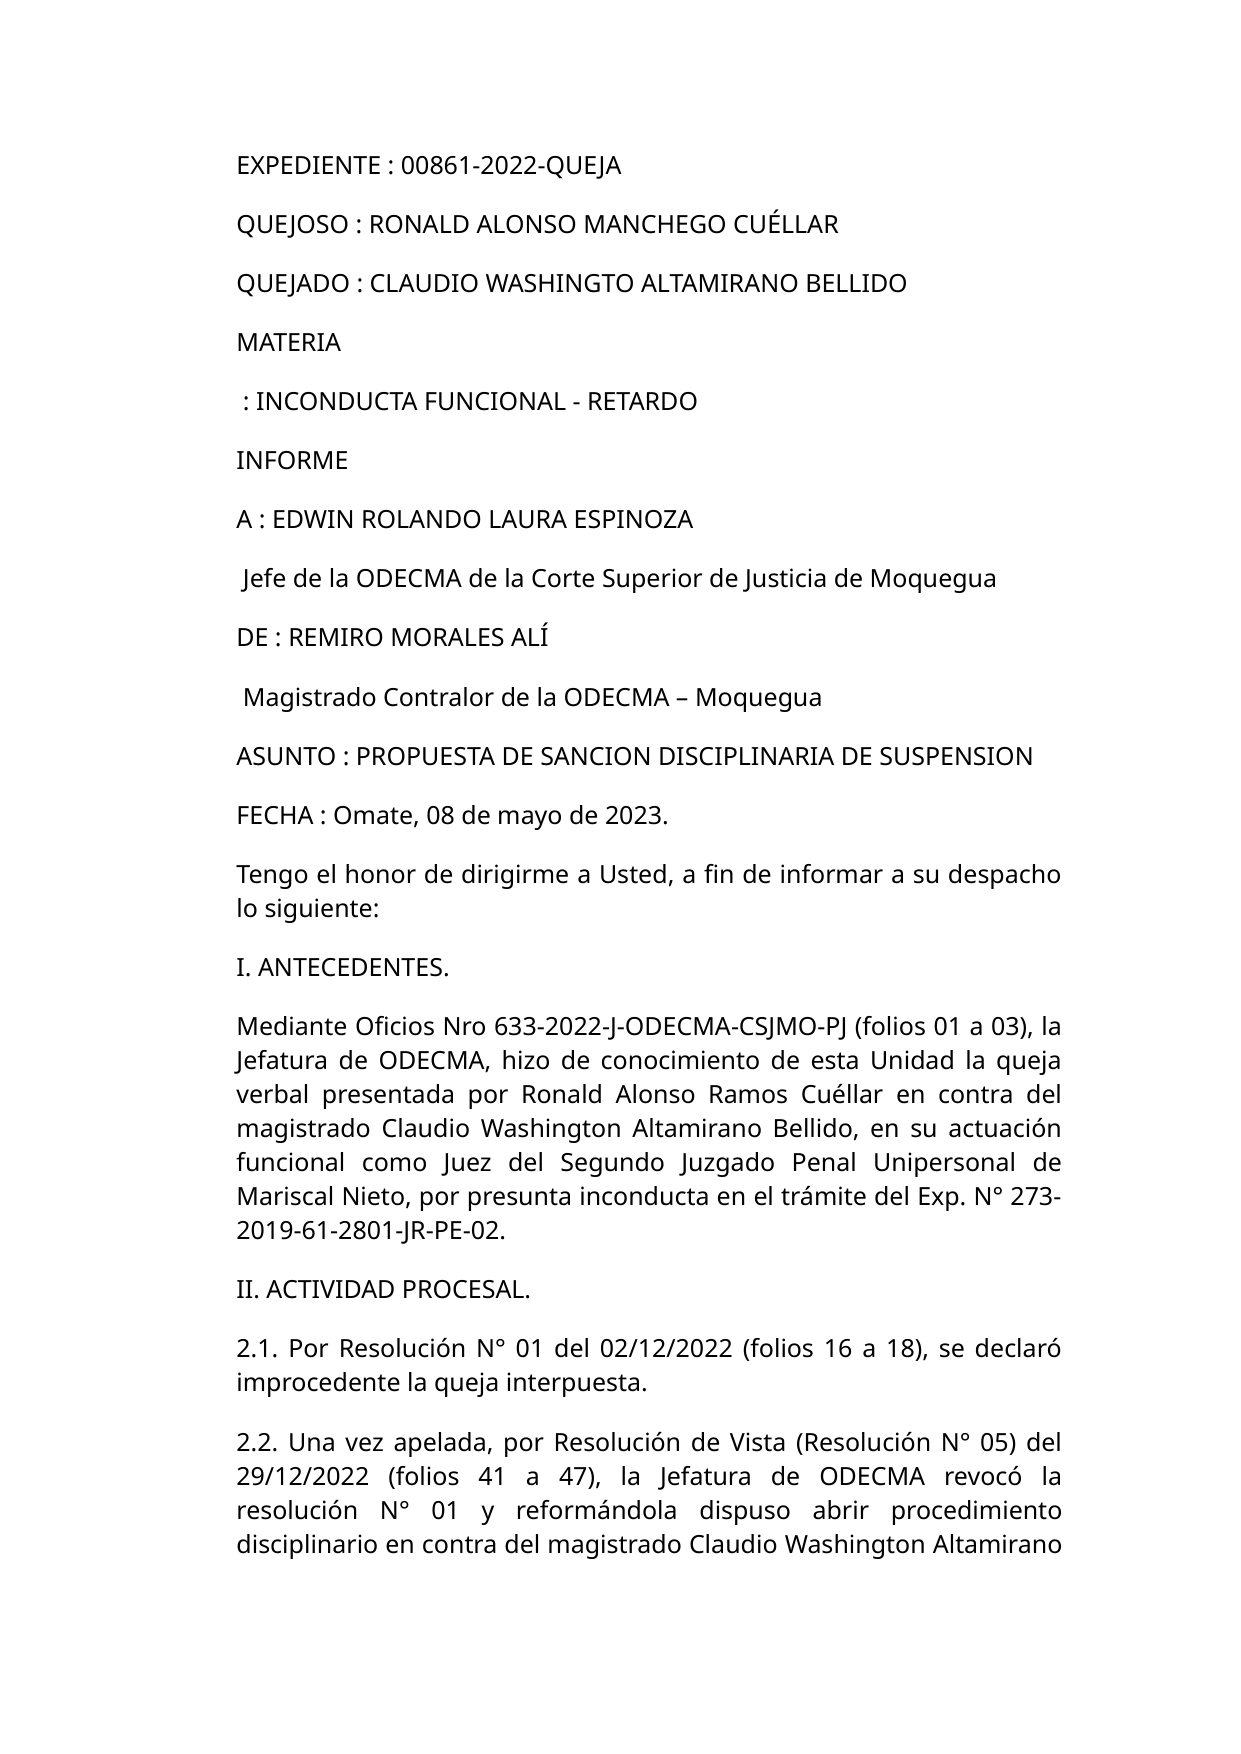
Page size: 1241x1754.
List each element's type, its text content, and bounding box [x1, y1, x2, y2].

text : INCONDUCTA FUNCIONAL - RETARDO [236, 384, 1063, 418]
text 2.1. Por Resolución N° 01 del 02/12/2022 (folios 16 a 18), se declaró improcedente la queja interpuesta. [236, 1331, 1063, 1399]
text EXPEDIENTE : 00861-2022-QUEJA [236, 148, 1063, 182]
text QUEJOSO : RONALD ALONSO MANCHEGO CUÉLLAR [236, 207, 1063, 241]
text A : EDWIN ROLANDO LAURA ESPINOZA [236, 502, 1063, 536]
text I. ANTECEDENTES. [236, 949, 1063, 983]
text QUEJADO : CLAUDIO WASHINGTO ALTAMIRANO BELLIDO [236, 266, 1063, 300]
text Jefe de la ODECMA de la Corte Superior de Justicia de Moquegua [236, 561, 1063, 595]
text FECHA : Omate, 08 de mayo de 2023. [236, 797, 1063, 831]
text INFORME [236, 443, 1063, 477]
text Tengo el honor de dirigirme a Usted, a fin de informar a su despacho lo siguiente: [236, 856, 1063, 924]
text Magistrado Contralor de la ODECMA – Moquegua [236, 679, 1063, 713]
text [236, 1424, 1063, 1560]
text II. ACTIVIDAD PROCESAL. [236, 1272, 1063, 1306]
text DE : REMIRO MORALES ALÍ [236, 620, 1063, 654]
text ASUNTO : PROPUESTA DE SANCION DISCIPLINARIA DE SUSPENSION [236, 738, 1063, 772]
text Mediante Oficios Nro 633-2022-J-ODECMA-CSJMO-PJ (folios 01 a 03), la Jefatura de ODECMA, hizo de conocimiento de esta Unidad la queja verbal presentada por Ronald Alonso Ramos Cuéllar en contra del magistrado Claudio Washington Altamirano Bellido, en su actuación funcional como Juez del Segundo Juzgado Penal Unipersonal de Mariscal Nieto, por presunta inconducta en el trámite del Exp. N° 273-2019-61-2801-JR-PE-02. [236, 1008, 1063, 1247]
text MATERIA [236, 325, 1063, 359]
